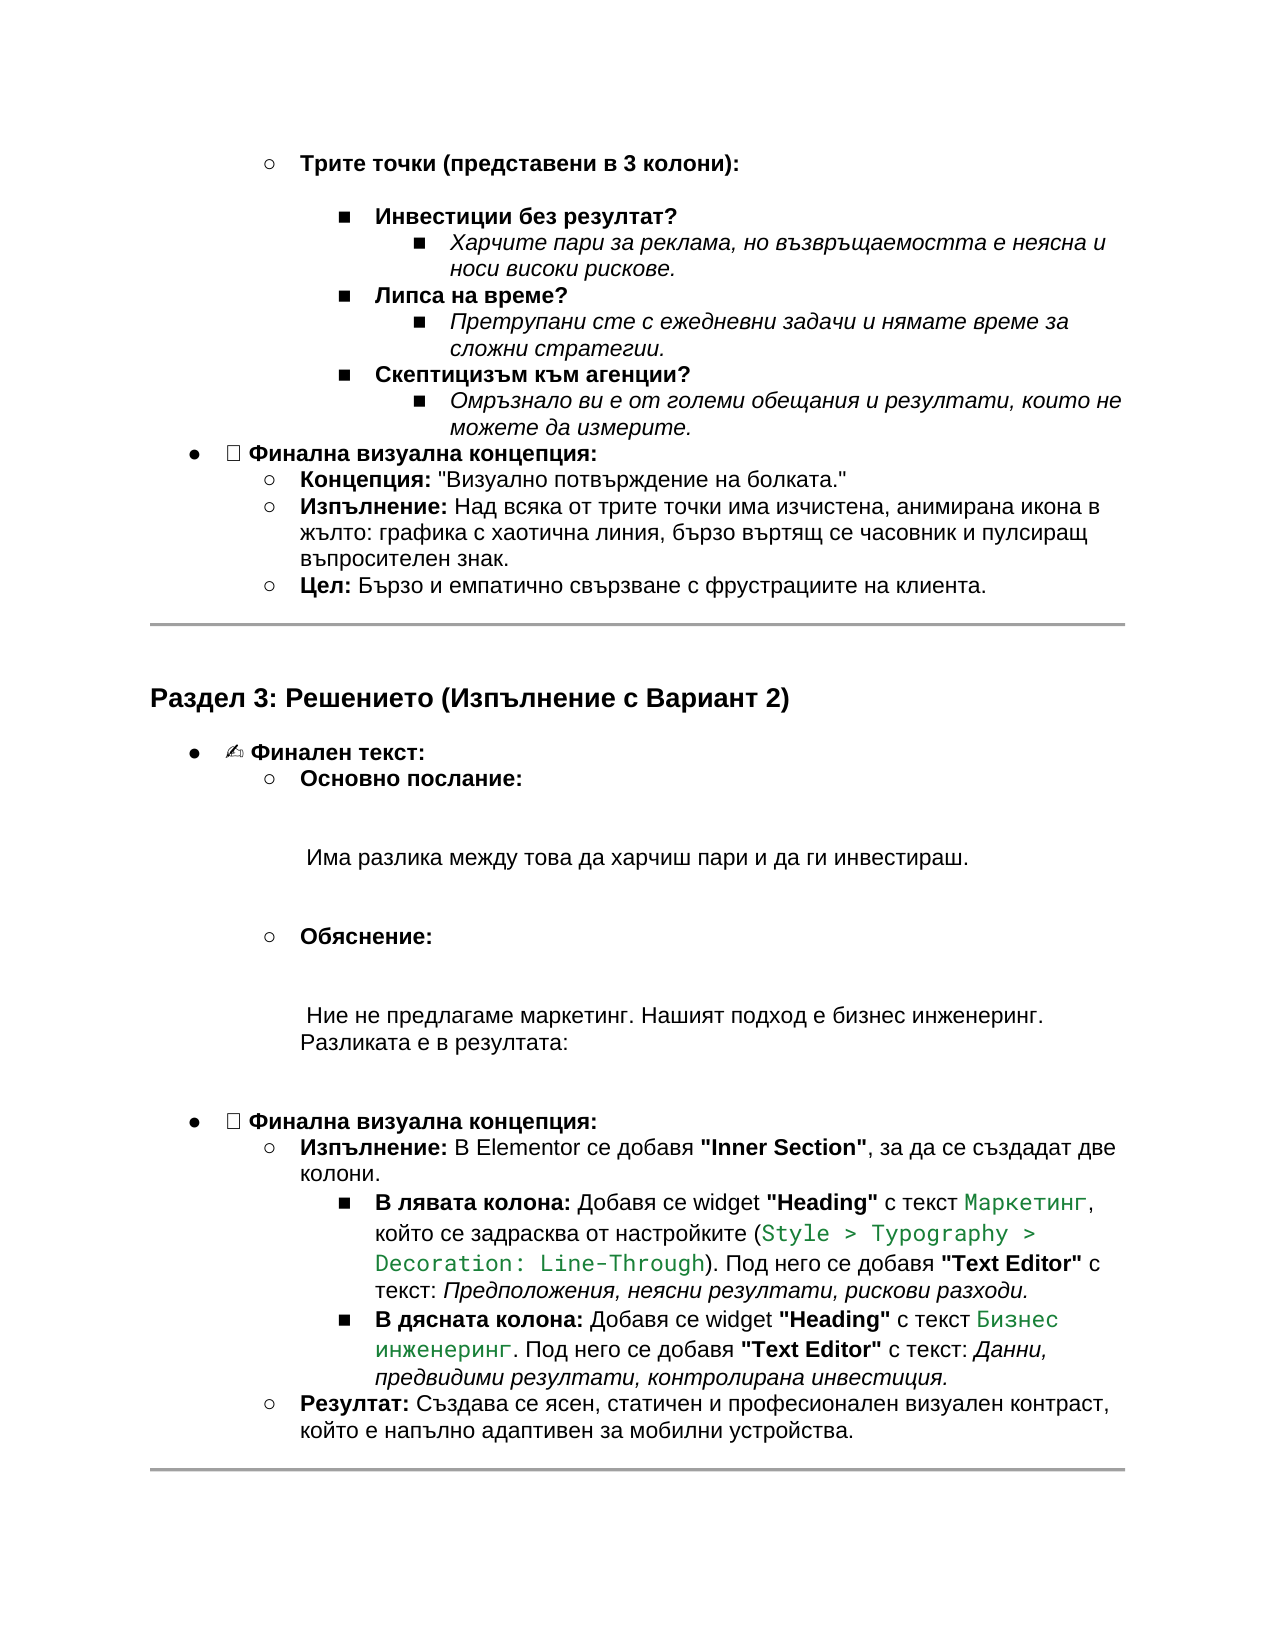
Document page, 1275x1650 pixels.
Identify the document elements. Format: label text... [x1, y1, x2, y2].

list Харчите пари за реклама, но възвръщаемостта е неясна и носи високи рискове. [412, 229, 1125, 282]
list Претрупани сте с ежедневни задачи и нямате време за сложни стратегии. [412, 308, 1125, 361]
list Скептицизъм към агенции? [337, 361, 1125, 387]
list 🎨 Финална визуална концепция: [187, 440, 1125, 466]
list 🎨 Финална визуална концепция: [187, 1108, 1125, 1134]
list Омръзнало ви е от големи обещания и резултати, които не можете да измерите. [412, 387, 1125, 440]
list Обяснение: Ние не предлагаме маркетинг. Нашият подход е бизнес инженеринг. Разликата е в резултата: [262, 923, 1125, 1108]
list Резултат: Създава се ясен, статичен и професионален визуален контраст, който е напълно адаптивен за мобилни устройства. [262, 1390, 1125, 1443]
list Инвестиции без резултат? [337, 203, 1125, 229]
list Изпълнение: В Elementor се добавя "Inner Section", за да се създадат две колони. [262, 1134, 1125, 1187]
list Липса на време? [337, 282, 1125, 308]
list Изпълнение: Над всяка от трите точки има изчистена, анимирана икона в жълто: графика с хаотична линия, бързо въртящ се часовник и пулсиращ въпросителен знак. [262, 493, 1125, 572]
list Концепция: "Визуално потвърждение на болката." [262, 466, 1125, 493]
list ✍️ Финален текст: [187, 739, 1125, 765]
subtitle Раздел 3: Решението (Изпълнение с Вариант 2) [150, 682, 1125, 714]
list Основно послание: Има разлика между това да харчиш пари и да ги инвестираш. [262, 765, 1125, 923]
list В лявата колона: Добавя се widget "Heading" с текст Маркетинг, който се задрасква от настройките (Style > Typography > Decoration: Line-Through). Под него се добавя "Text Editor" с текст: Предположения, неясни резултати, рискови разходи. [337, 1187, 1125, 1304]
list В дясната колона: Добавя се widget "Heading" с текст Бизнес инженеринг. Под него се добавя "Text Editor" с текст: Данни, предвидими резултати, контролирана инвестиция. [337, 1304, 1125, 1390]
list Цел: Бързо и емпатично свързване с фрустрациите на клиента. [262, 572, 1125, 598]
list Трите точки (представени в 3 колони): [262, 150, 1125, 203]
